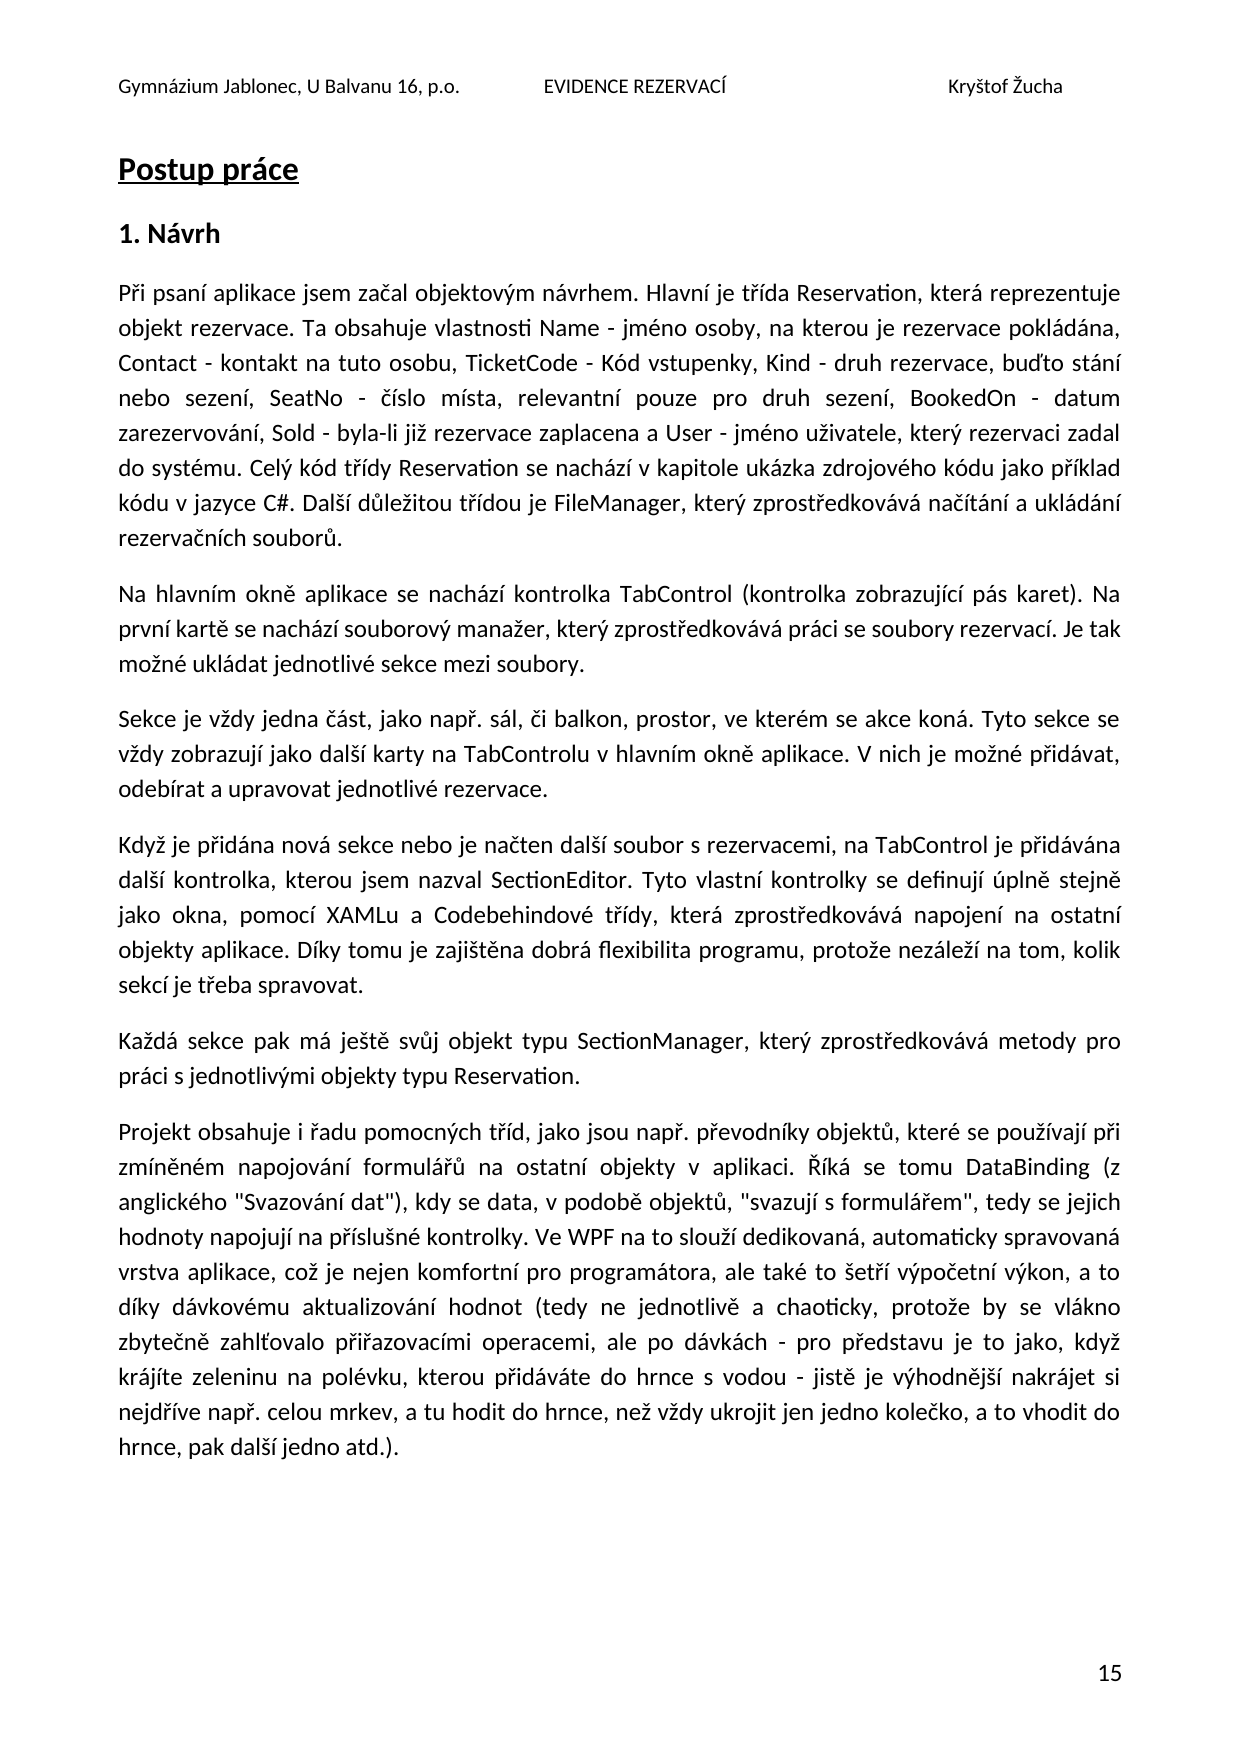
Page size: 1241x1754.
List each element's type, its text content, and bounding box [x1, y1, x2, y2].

text Každá sekce pak má ještě svůj objekt typu SectionManager, který zprostředkovává metody pro práci s jednotlivými objekty typu Reservation. [118, 1025, 1122, 1091]
text Projekt obsahuje i řadu pomocných tříd, jako jsou např. převodníky objektů, které se používají při zmíněném napojování formulářů na ostatní objekty v aplikaci. Říká se tomu DataBinding (z anglického "Svazování dat"), kdy se data, v podobě objektů, "svazují s formulářem", tedy se jejich hodnoty napojují na příslušné kontrolky. Ve WPF na to slouží dedikovaná, automaticky spravovaná vrstva aplikace, což je nejen komfortní pro programátora, ale také to šetří výpočetní výkon, a to díky dávkovému aktualizování hodnot (tedy ne jednotlivě a chaoticky, protože by se vlákno zbytečně zahlťovalo přiřazovacími operacemi, ale po dávkách - pro představu je to jako, když krájíte zeleninu na polévku, kterou přidáváte do hrnce s vodou - jistě je výhodnější nakrájet si nejdříve např. celou mrkev, a tu hodit do hrnce, než vždy ukrojit jen jedno kolečko, a to vhodit do hrnce, pak další jedno atd.). [118, 1116, 1122, 1462]
text Při psaní aplikace jsem začal objektovým návrhem. Hlavní je třída Reservation, která reprezentuje objekt rezervace. Ta obsahuje vlastnosti Name - jméno osoby, na kterou je rezervace pokládána, Contact - kontakt na tuto osobu, TicketCode - Kód vstupenky, Kind - druh rezervace, buďto stání nebo sezení, SeatNo - číslo místa, relevantní pouze pro druh sezení, BookedOn - datum zarezervování, Sold - byla-li již rezervace zaplacena a User - jméno uživatele, který rezervaci zadal do systému. Celý kód třídy Reservation se nachází v kapitole ukázka zdrojového kódu jako příklad kódu v jazyce C#. Další důležitou třídou je FileManager, který zprostředkovává načítání a ukládání rezervačních souborů. [118, 277, 1122, 552]
subtitle 1. Návrh [118, 215, 1122, 251]
text Když je přidána nová sekce nebo je načten další soubor s rezervacemi, na TabControl je přidávána další kontrolka, kterou jsem nazval SectionEditor. Tyto vlastní kontrolky se definují úplně stejně jako okna, pomocí XAMLu a Codebehindové třídy, která zprostředkovává napojení na ostatní objekty aplikace. Díky tomu je zajištěna dobrá flexibilita programu, protože nezáleží na tom, kolik sekcí je třeba spravovat. [118, 829, 1122, 1000]
text Sekce je vždy jedna část, jako např. sál, či balkon, prostor, ve kterém se akce koná. Tyto sekce se vždy zobrazují jako další karty na TabControlu v hlavním okně aplikace. V nich je možné přidávat, odebírat a upravovat jednotlivé rezervace. [118, 704, 1122, 804]
text Na hlavním okně aplikace se nachází kontrolka TabControl (kontrolka zobrazující pás karet). Na první kartě se nachází souborový manažer, který zprostředkovává práci se soubory rezervací. Je tak možné ukládat jednotlivé sekce mezi soubory. [118, 578, 1122, 678]
subtitle Postup práce [118, 148, 1122, 188]
